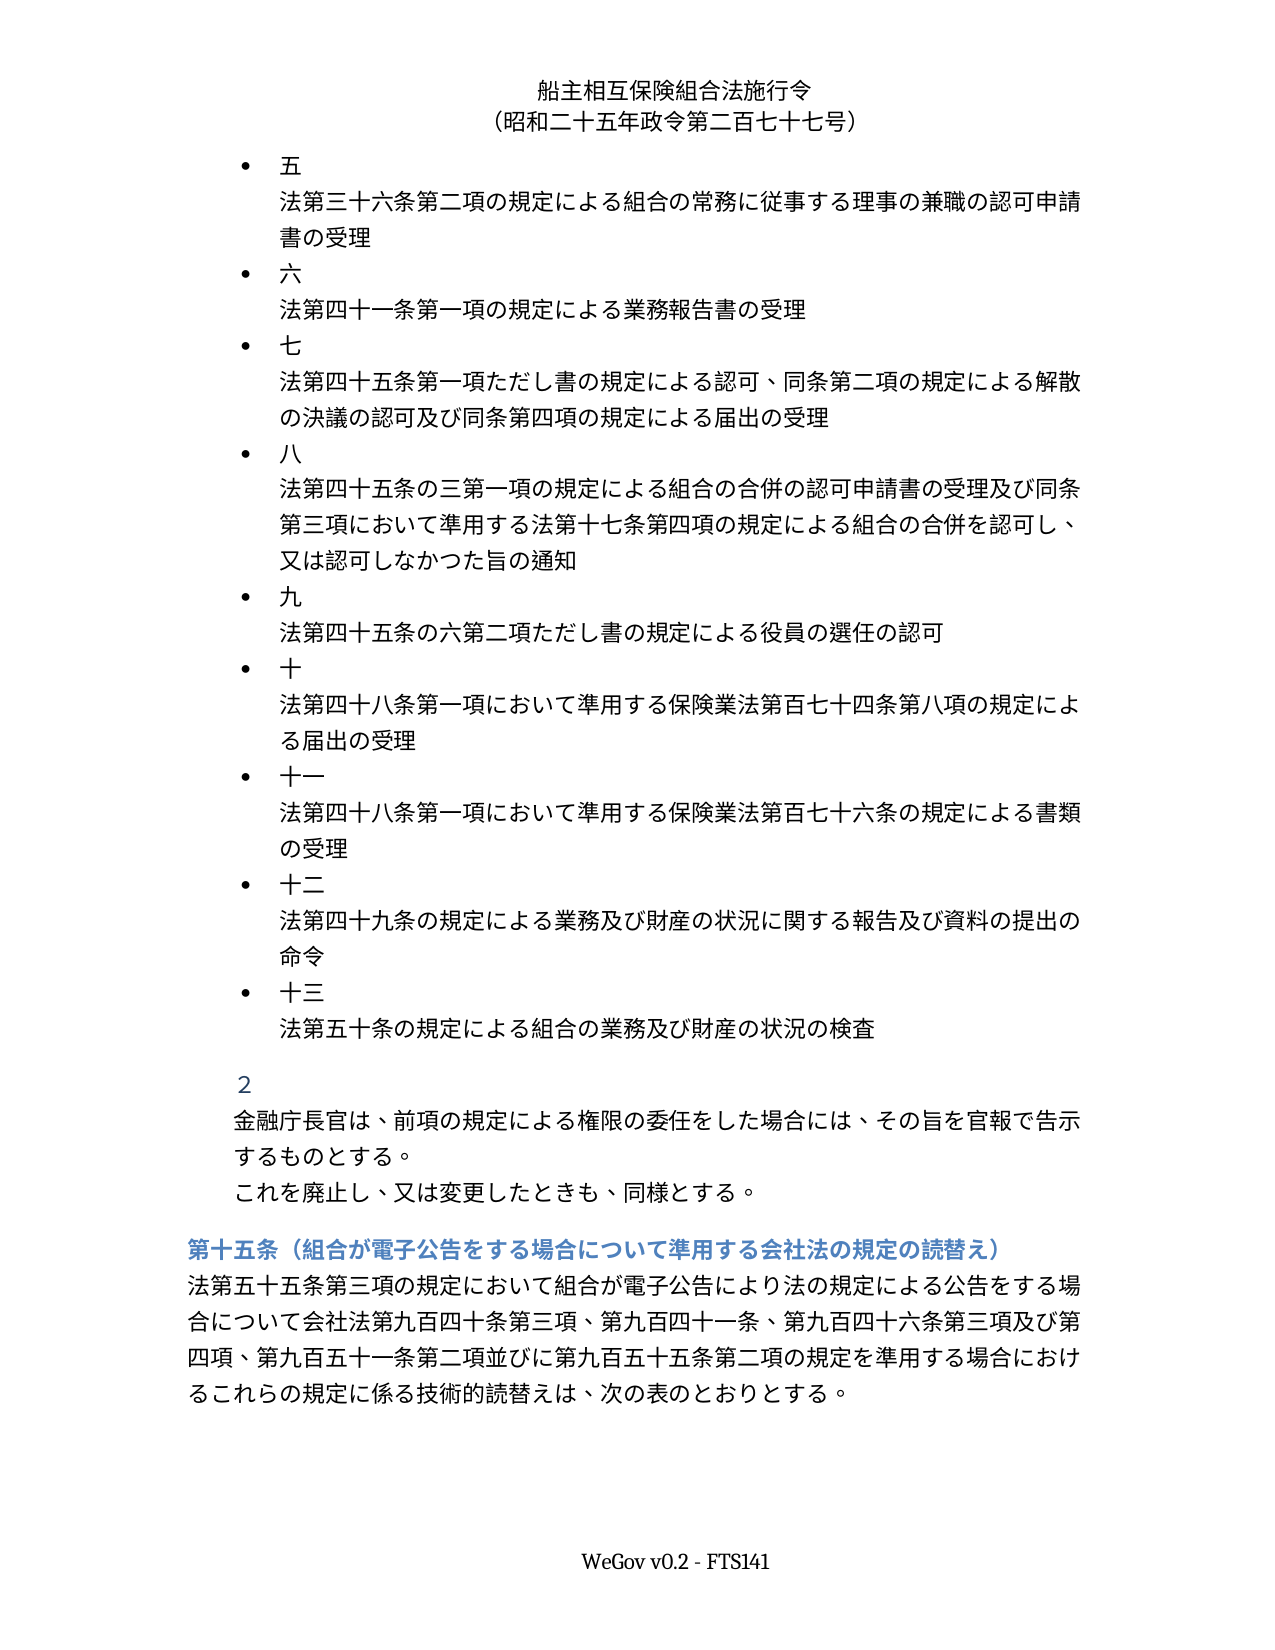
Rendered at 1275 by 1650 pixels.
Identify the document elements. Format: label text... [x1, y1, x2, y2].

subtitle 第十五条（組合が電子公告をする場合について準用する会社法の規定の読替え） [187, 1234, 1087, 1265]
text 金融庁長官は、前項の規定による権限の委任をした場合には、その旨を官報で告示するものとする。 これを廃止し、又は変更したときも、同様とする。 [233, 1105, 1087, 1208]
list 七 法第四十五条第一項ただし書の規定による認可、同条第二項の規定による解散の決議の認可及び同条第四項の規定による届出の受理 [242, 330, 1087, 433]
subtitle ２ [233, 1069, 1087, 1101]
list 十二 法第四十九条の規定による業務及び財産の状況に関する報告及び資料の提出の命令 [242, 869, 1087, 972]
list 五 法第三十六条第二項の規定による組合の常務に従事する理事の兼職の認可申請書の受理 [242, 150, 1087, 253]
list 十一 法第四十八条第一項において準用する保険業法第百七十六条の規定による書類の受理 [242, 761, 1087, 864]
list 六 法第四十一条第一項の規定による業務報告書の受理 [242, 258, 1087, 325]
text 法第五十五条第三項の規定において組合が電子公告により法の規定による公告をする場合について会社法第九百四十条第三項、第九百四十一条、第九百四十六条第三項及び第四項、第九百五十一条第二項並びに第九百五十五条第二項の規定を準用する場合におけるこれらの規定に係る技術的読替えは、次の表のとおりとする。 [187, 1270, 1087, 1409]
list 十 法第四十八条第一項において準用する保険業法第百七十四条第八項の規定による届出の受理 [242, 653, 1087, 756]
list 十三 法第五十条の規定による組合の業務及び財産の状況の検査 [242, 977, 1087, 1044]
list 八 法第四十五条の三第一項の規定による組合の合併の認可申請書の受理及び同条第三項において準用する法第十七条第四項の規定による組合の合併を認可し、又は認可しなかつた旨の通知 [242, 437, 1087, 577]
list 九 法第四十五条の六第二項ただし書の規定による役員の選任の認可 [242, 581, 1087, 648]
